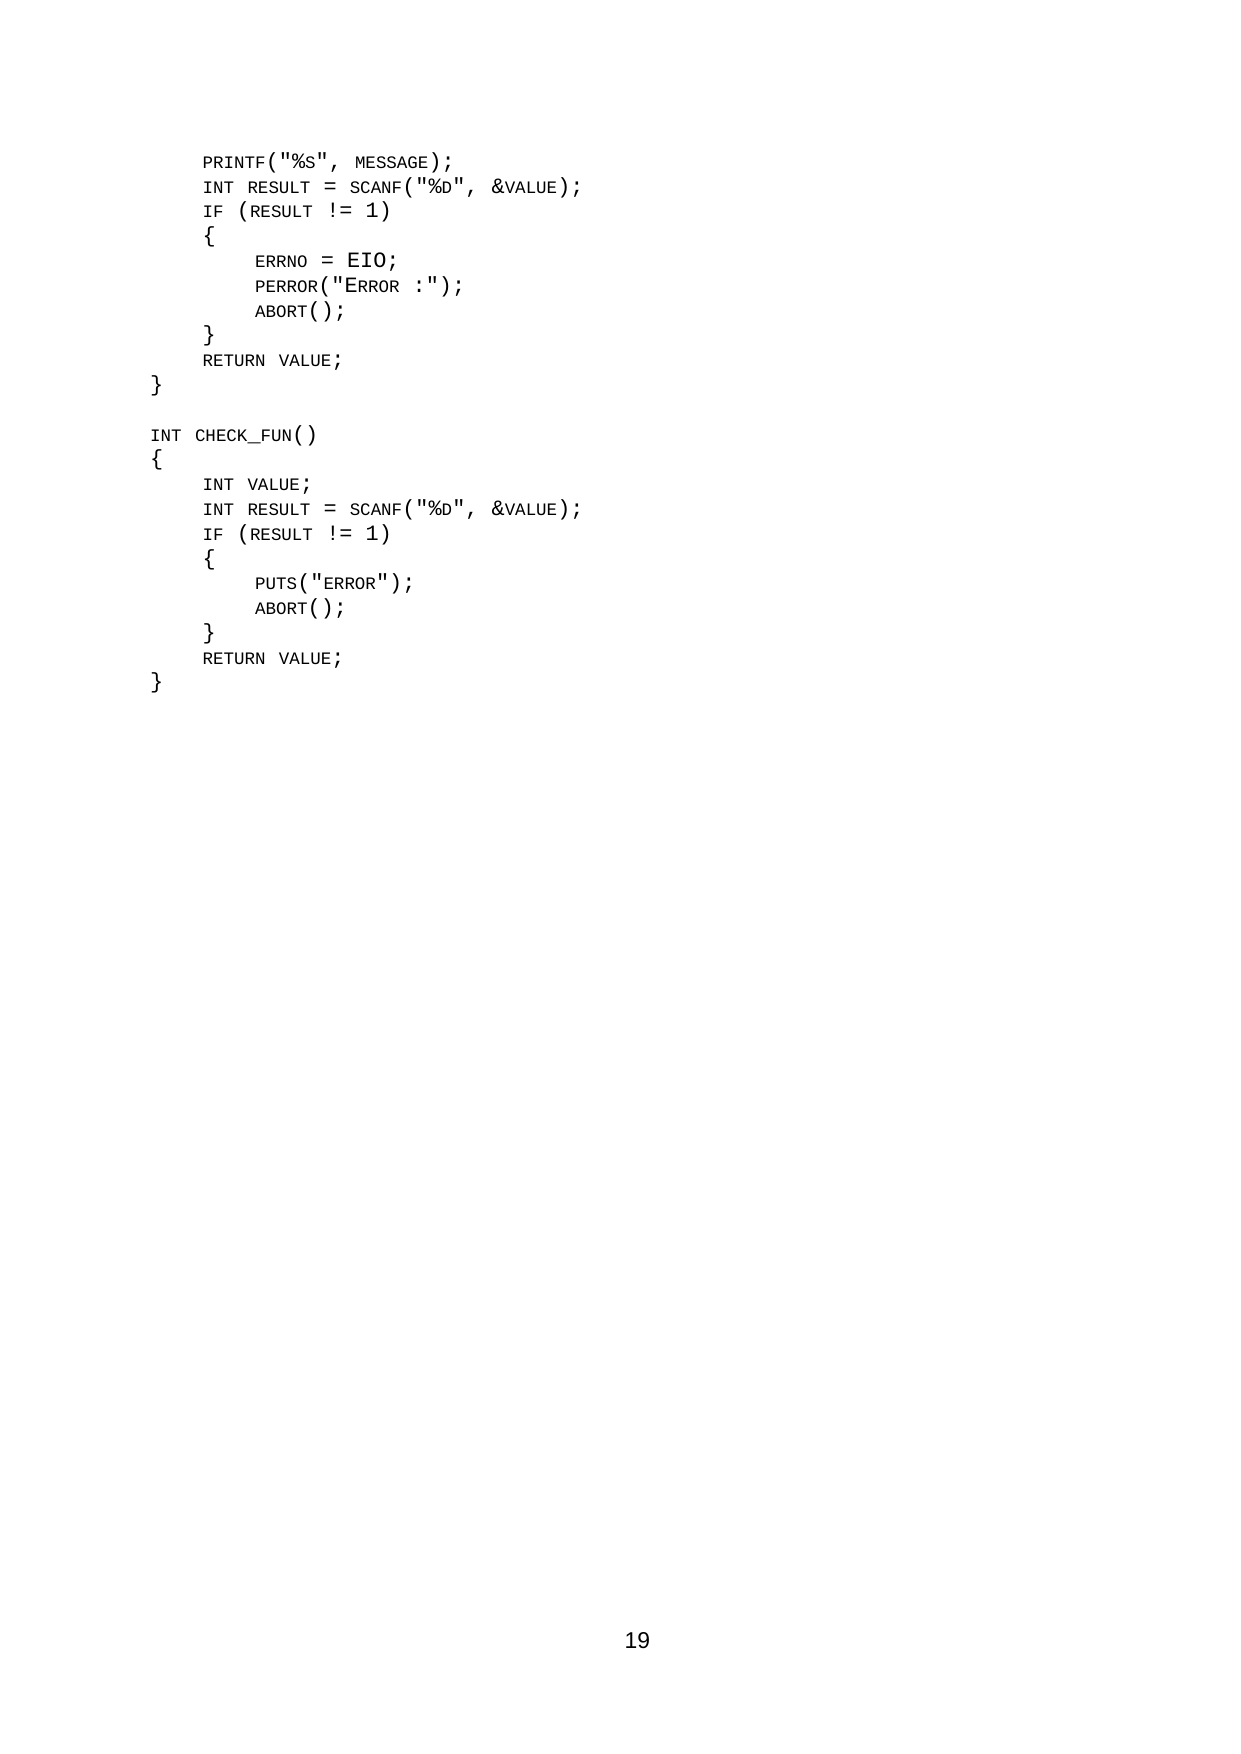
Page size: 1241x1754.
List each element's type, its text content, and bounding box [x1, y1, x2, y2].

text return value; [150, 348, 1124, 373]
text return value; [150, 646, 1124, 671]
text abort(); [150, 299, 1124, 323]
text { [150, 447, 1124, 472]
text int result = scanf("%d", &value); [150, 497, 1124, 522]
text printf("%s", message); [150, 150, 1124, 175]
text if (result != 1) [150, 199, 1124, 224]
text perror("Error :"); [150, 274, 1124, 299]
text } [150, 373, 1124, 398]
text errno = EIO; [150, 249, 1124, 274]
text int value; [150, 472, 1124, 497]
text puts("error"); [150, 571, 1124, 596]
text abort(); [150, 596, 1124, 621]
text { [150, 547, 1124, 571]
text } [150, 621, 1124, 646]
text { [150, 224, 1124, 249]
text int result = scanf("%d", &value); [150, 175, 1124, 199]
text int check_fun() [150, 423, 1124, 447]
text if (result != 1) [150, 522, 1124, 547]
text } [150, 323, 1124, 348]
text } [150, 671, 1124, 695]
